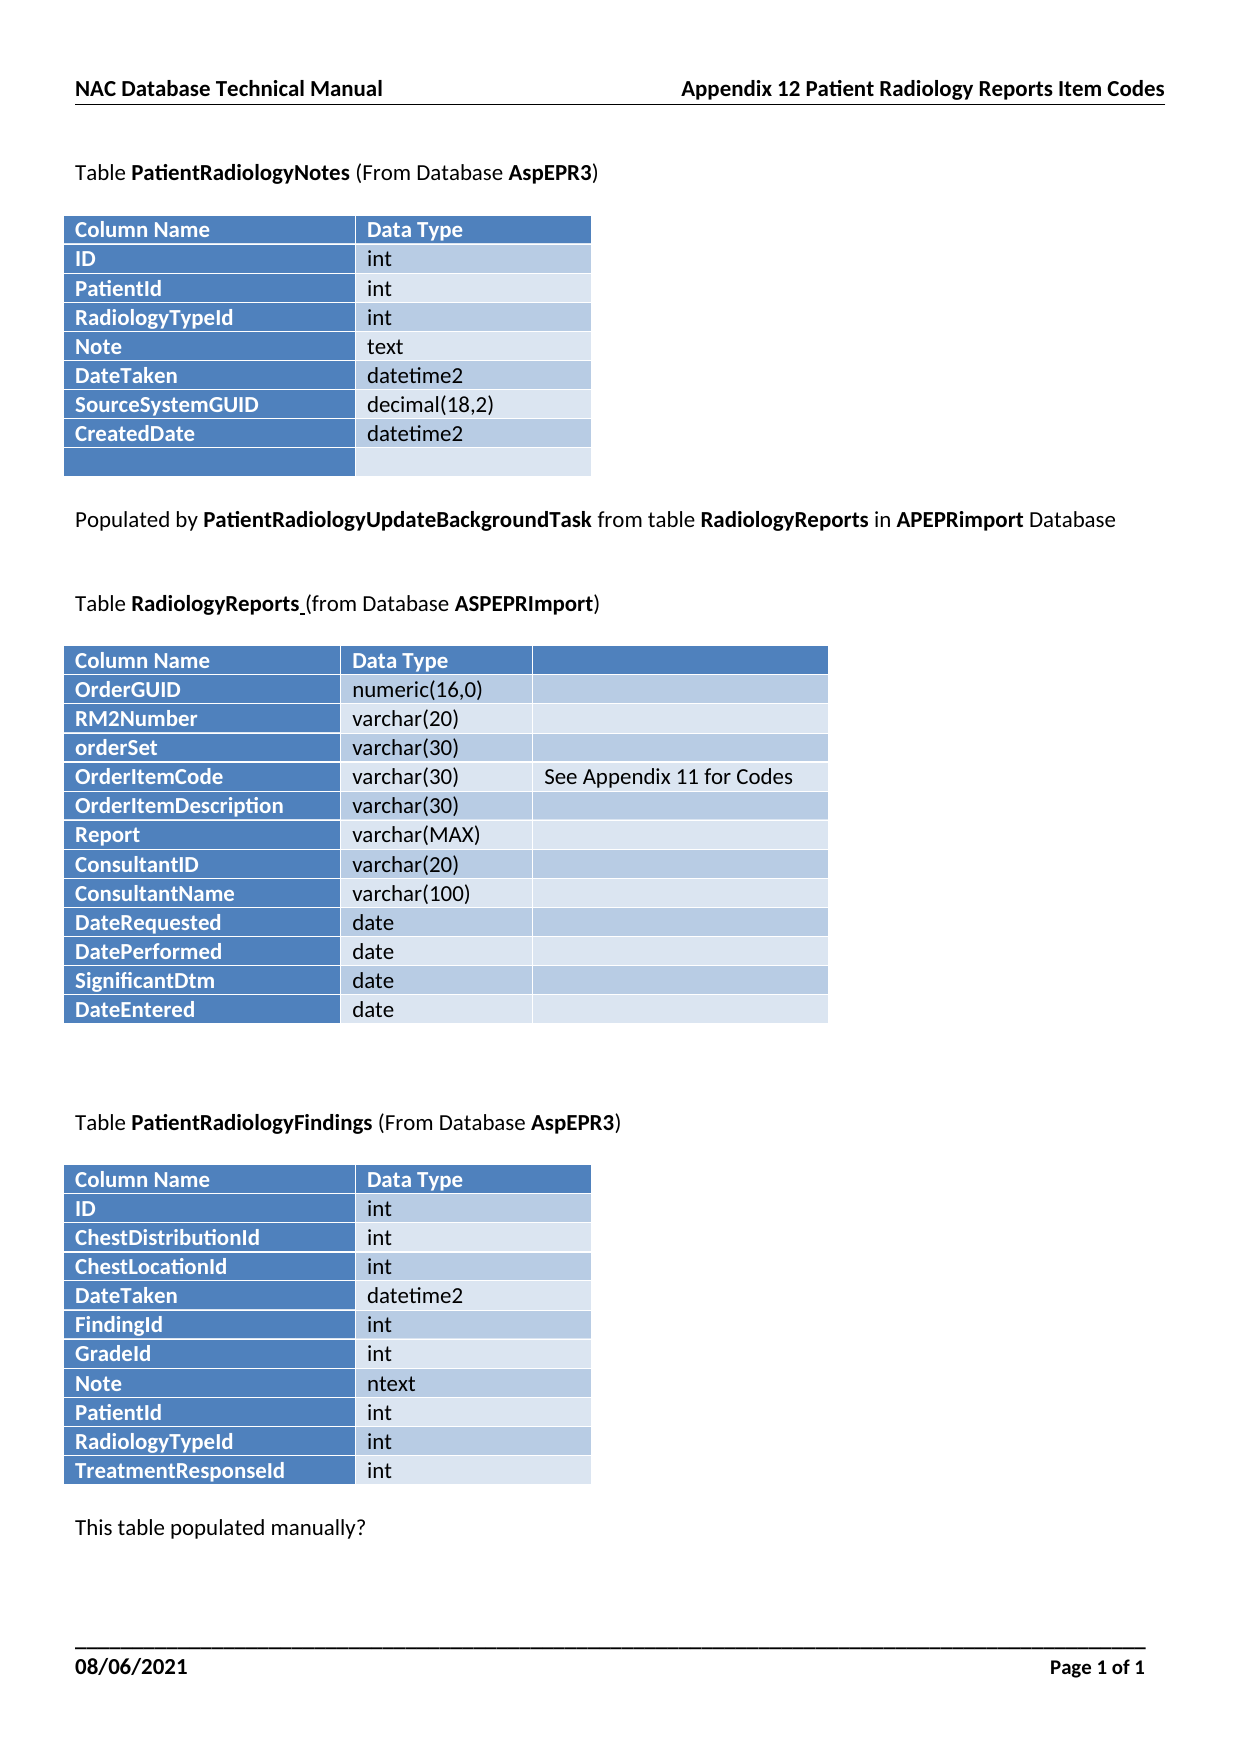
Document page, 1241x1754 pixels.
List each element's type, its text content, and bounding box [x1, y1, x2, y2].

table_header Data Type [341, 646, 532, 674]
table_cell [533, 675, 828, 703]
table_cell GradeId [64, 1340, 355, 1368]
table_cell RadiologyTypeId [64, 1427, 355, 1455]
table_cell date [341, 966, 532, 994]
text Table PatientRadiologyFindings (From Database AspEPR3) [75, 1108, 1165, 1136]
table_cell date [341, 908, 532, 936]
table_cell ChestLocationId [64, 1253, 355, 1280]
text Table PatientRadiologyNotes (From Database AspEPR3) [75, 158, 1165, 186]
table_cell varchar(100) [341, 879, 532, 907]
table_cell DateTaken [64, 1281, 355, 1309]
table_cell RM2Number [64, 704, 340, 732]
table_cell Note [64, 332, 355, 360]
table_cell int [356, 1194, 591, 1222]
table_cell int [356, 303, 591, 331]
table_cell varchar(30) [341, 763, 532, 791]
table_cell varchar(20) [341, 704, 532, 732]
table_cell [533, 879, 828, 907]
table_cell ID [64, 245, 355, 273]
table_cell DateEntered [64, 995, 340, 1023]
table_header Data Type [356, 1165, 591, 1193]
table_cell [533, 850, 828, 878]
table_cell [533, 704, 828, 732]
table_cell text [356, 332, 591, 360]
table_header Column Name [64, 1165, 355, 1193]
table_cell CreatedDate [64, 419, 355, 447]
table_cell TreatmentResponseId [64, 1456, 355, 1484]
table_cell int [356, 1427, 591, 1455]
table_cell OrderItemDescription [64, 792, 340, 819]
table_cell date [341, 937, 532, 965]
text Populated by PatientRadiologyUpdateBackgroundTask from table RadiologyReports in APEPRimport Database [75, 505, 1165, 533]
table_cell [533, 966, 828, 994]
table_cell int [356, 1223, 591, 1251]
table_cell varchar(30) [341, 734, 532, 761]
table_cell Report [64, 821, 340, 849]
table_cell varchar(MAX) [341, 821, 532, 849]
table_cell PatientId [64, 274, 355, 302]
table_cell RadiologyTypeId [64, 303, 355, 331]
table_cell OrderItemCode [64, 763, 340, 791]
table_cell int [356, 1456, 591, 1484]
table_cell [533, 937, 828, 965]
table_cell See Appendix 11 for Codes [533, 763, 828, 791]
text Table RadiologyReports (from Database ASPEPRImport) [75, 589, 1165, 617]
table_cell [533, 734, 828, 761]
table_cell [64, 448, 355, 476]
table_cell FindingId [64, 1311, 355, 1338]
table_cell int [356, 1398, 591, 1426]
table_cell OrderGUID [64, 675, 340, 703]
text This table populated manually? [75, 1513, 1165, 1541]
table_cell int [356, 245, 591, 273]
table_cell numeric(16,0) [341, 675, 532, 703]
table_cell orderSet [64, 734, 340, 761]
table_cell SignificantDtm [64, 966, 340, 994]
table_cell PatientId [64, 1398, 355, 1426]
table_cell [533, 792, 828, 819]
table_cell int [356, 274, 591, 302]
table_header Column Name [64, 216, 355, 243]
table_cell DateTaken [64, 361, 355, 389]
table_cell decimal(18,2) [356, 390, 591, 418]
table_cell datetime2 [356, 361, 591, 389]
table_cell SourceSystemGUID [64, 390, 355, 418]
table_cell ConsultantName [64, 879, 340, 907]
table_cell DateRequested [64, 908, 340, 936]
table_cell Note [64, 1369, 355, 1397]
table_cell date [341, 995, 532, 1023]
table_cell ChestDistributionId [64, 1223, 355, 1251]
table_cell [533, 821, 828, 849]
table_cell int [356, 1311, 591, 1338]
table_cell datetime2 [356, 419, 591, 447]
table_cell ID [64, 1194, 355, 1222]
table_cell int [356, 1340, 591, 1368]
table_cell int [356, 1253, 591, 1280]
table_header Column Name [64, 646, 340, 674]
table_header Data Type [356, 216, 591, 243]
table_cell varchar(30) [341, 792, 532, 819]
table_cell [533, 908, 828, 936]
table_cell ntext [356, 1369, 591, 1397]
table_cell varchar(20) [341, 850, 532, 878]
table_cell datetime2 [356, 1281, 591, 1309]
table_header [533, 646, 828, 674]
table_cell DatePerformed [64, 937, 340, 965]
table_cell [356, 448, 591, 476]
table_cell [533, 995, 828, 1023]
table_cell ConsultantID [64, 850, 340, 878]
